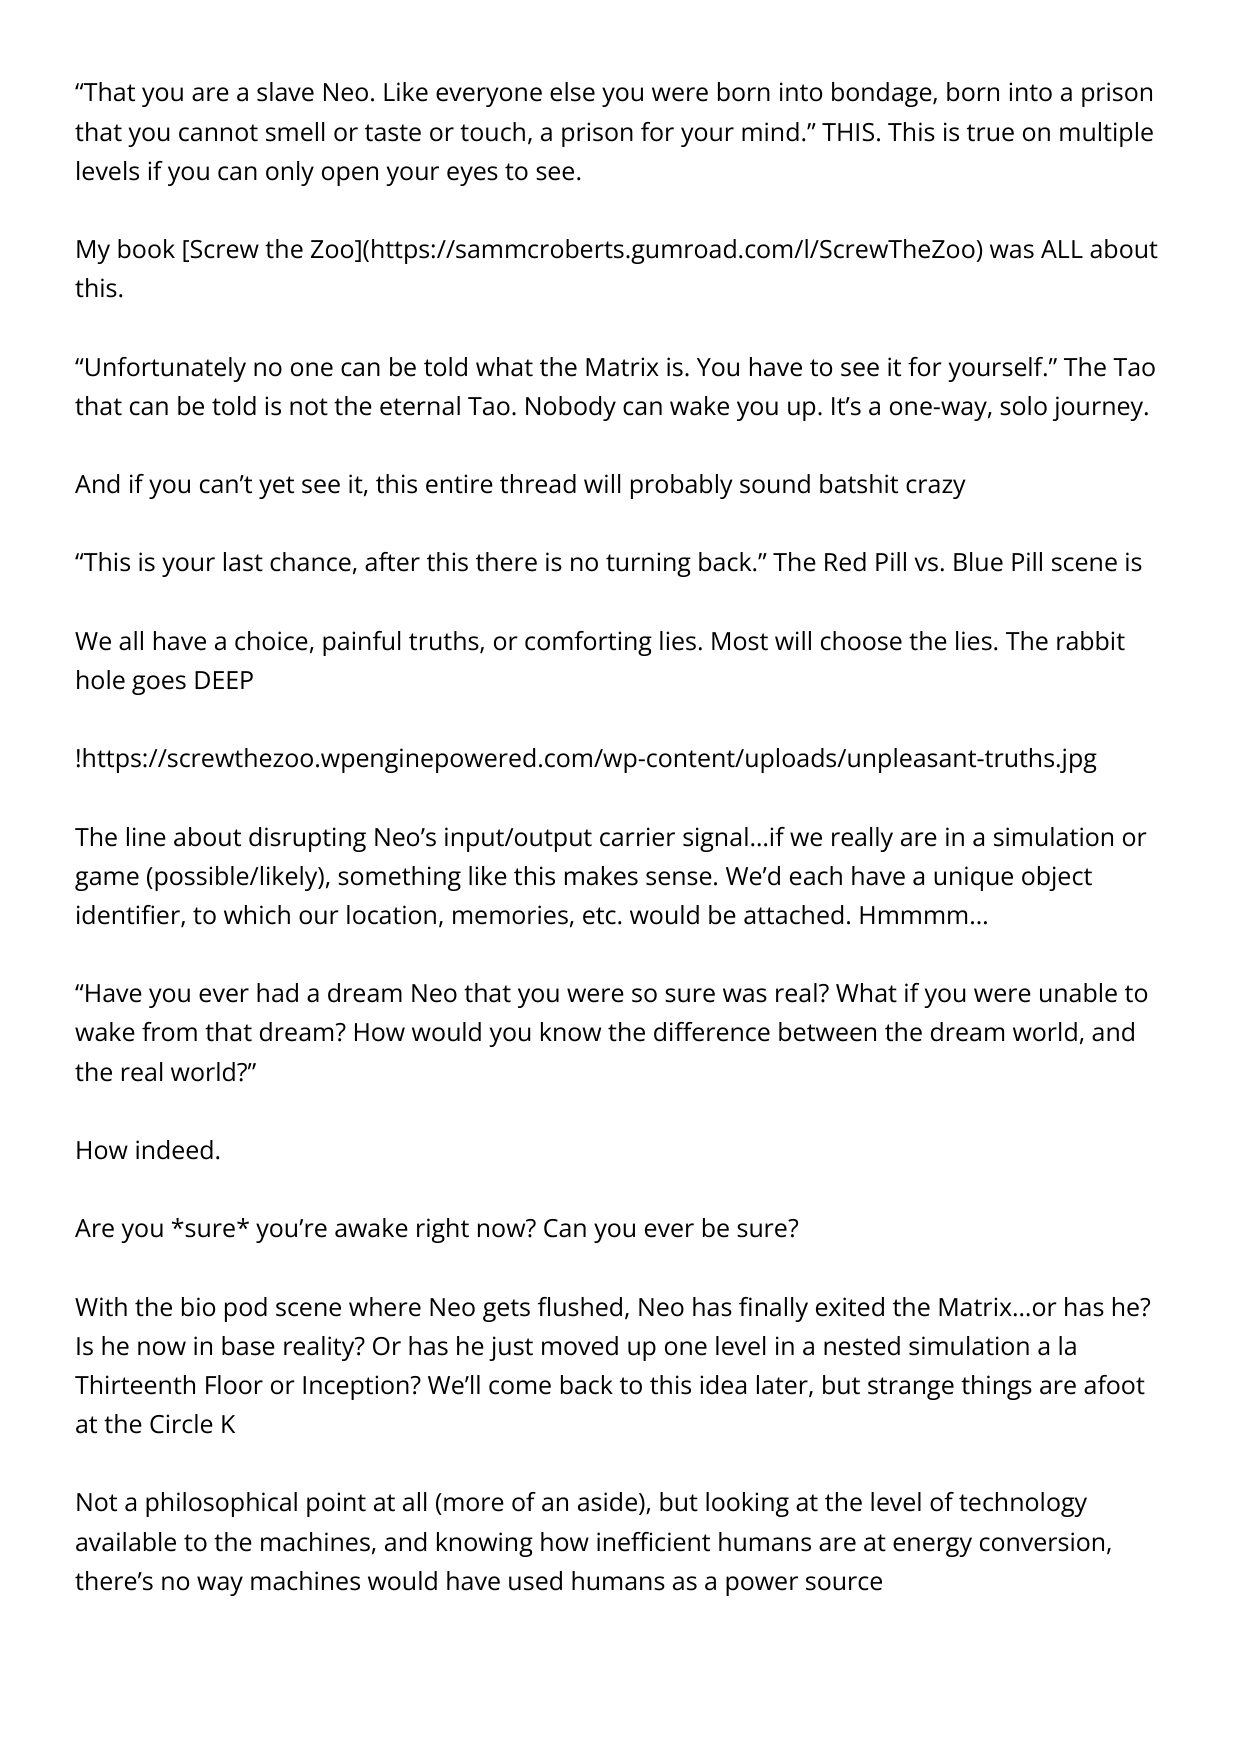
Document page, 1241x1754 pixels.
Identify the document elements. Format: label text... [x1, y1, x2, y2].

text “This is your last chance, after this there is no turning back.” The Red Pill vs. Blue Pill scene is [75, 545, 1165, 579]
text Not a philosophical point at all (more of an aside), but looking at the level of technology available to the machines, and knowing how inefficient humans are at energy conversion, there’s no way machines would have used humans as a power source [75, 1485, 1165, 1597]
text “Unfortunately no one can be told what the Matrix is. You have to see it for yourself.” The Tao that can be told is not the eternal Tao. Nobody can wake you up. It’s a one-way, solo journey. [75, 349, 1165, 422]
text My book [Screw the Zoo](https://sammcroberts.gumroad.com/l/ScrewTheZoo) was ALL about this. [75, 232, 1165, 305]
text !https://screwthezoo.wpenginepowered.com/wp-content/uploads/unpleasant-truths.jpg [75, 741, 1165, 775]
text We all have a choice, painful truths, or comforting lies. Most will choose the lies. The rabbit hole goes DEEP [75, 623, 1165, 697]
text “That you are a slave Neo. Like everyone else you were born into bondage, born into a prison that you cannot smell or taste or touch, a prison for your mind.” THIS. This is true on multiple levels if you can only open your eyes to see. [75, 75, 1165, 187]
text “Have you ever had a dream Neo that you were so sure was real? What if you were unable to wake from that dream? How would you know the difference between the dream world, and the real world?” [75, 976, 1165, 1088]
text How indeed. [75, 1132, 1165, 1167]
text And if you can’t yet see it, this entire thread will probably sound batshit crazy [75, 467, 1165, 501]
text Are you *sure* you’re awake right now? Can you ever be sure? [75, 1211, 1165, 1245]
text The line about disrupting Neo’s input/output carrier signal…if we really are in a simulation or game (possible/likely), something like this makes sense. We’d each have a unique object identifier, to which our location, memories, etc. would be attached. Hmmmm… [75, 819, 1165, 932]
text With the bio pod scene where Neo gets flushed, Neo has finally exited the Matrix…or has he? Is he now in base reality? Or has he just moved up one level in a nested simulation a la Thirteenth Floor or Inception? We’ll come back to this idea later, but strange things are afoot at the Circle K [75, 1289, 1165, 1441]
